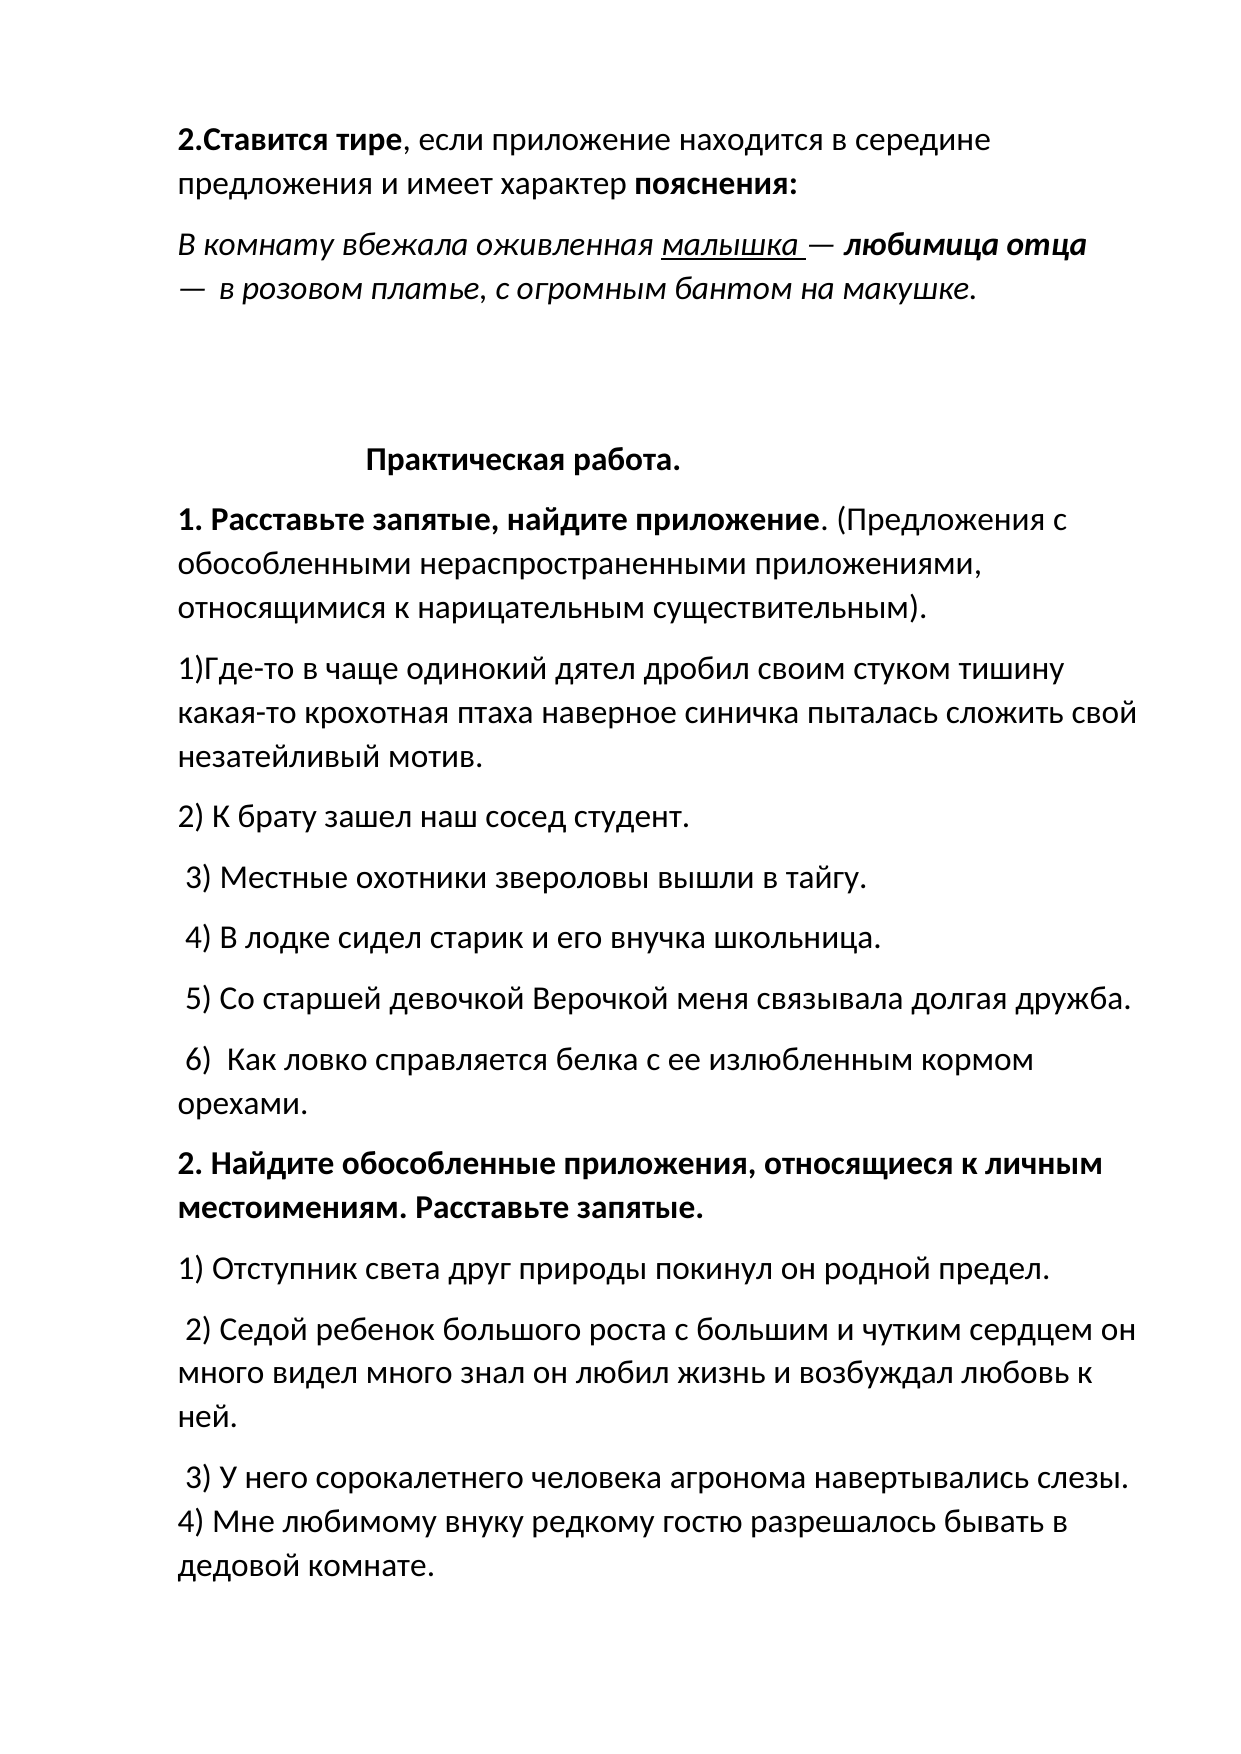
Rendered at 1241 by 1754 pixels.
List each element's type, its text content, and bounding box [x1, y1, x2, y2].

text 3) Местные охотники звероловы вышли в тайгу. [177, 856, 1152, 897]
text 1) Отступник света друг природы покинул он родной предел. [177, 1247, 1152, 1288]
text 1)Где-то в чаще одинокий дятел дробил своим стуком тишину какая-то крохотная птаха наверное синичка пыталась сложить свой незатейливый мотив. [177, 647, 1152, 775]
text 2) К брату зашел наш сосед студент. [177, 795, 1152, 836]
text 2.Ставится тире, если приложение находится в середине предложения и имеет характер пояснения: [177, 118, 1152, 203]
text 1. Расставьте запятые, найдите приложение. (Предложения с обособленными нераспространенными приложениями, относящимися к нарицательным существительным). [177, 498, 1152, 627]
text 4) В лодке сидел старик и его внучка школьница. [177, 916, 1152, 957]
text 3) У него сорокалетнего человека агронома навертывались слезы. 4) Мне любимому внуку редкому гостю разрешалось бывать в дедовой комнате. [177, 1456, 1152, 1585]
text В комнату вбежала оживленная малышка — любимица отца — в розовом платье, с огромным бантом на макушке. [177, 223, 1152, 307]
text 2) Седой ребенок большого роста с большим и чутким сердцем он много видел много знал он любил жизнь и возбуждал любовь к ней. [177, 1307, 1152, 1436]
text 2. Найдите обособленные приложения, относящиеся к личным местоимениям. Расставьте запятые. [177, 1142, 1152, 1227]
text 6) Как ловко справляется белка с ее излюбленным кормом орехами. [177, 1038, 1152, 1122]
text Практическая работа. [177, 437, 1152, 478]
text 5) Со старшей девочкой Верочкой меня связывала долгая дружба. [177, 977, 1152, 1018]
